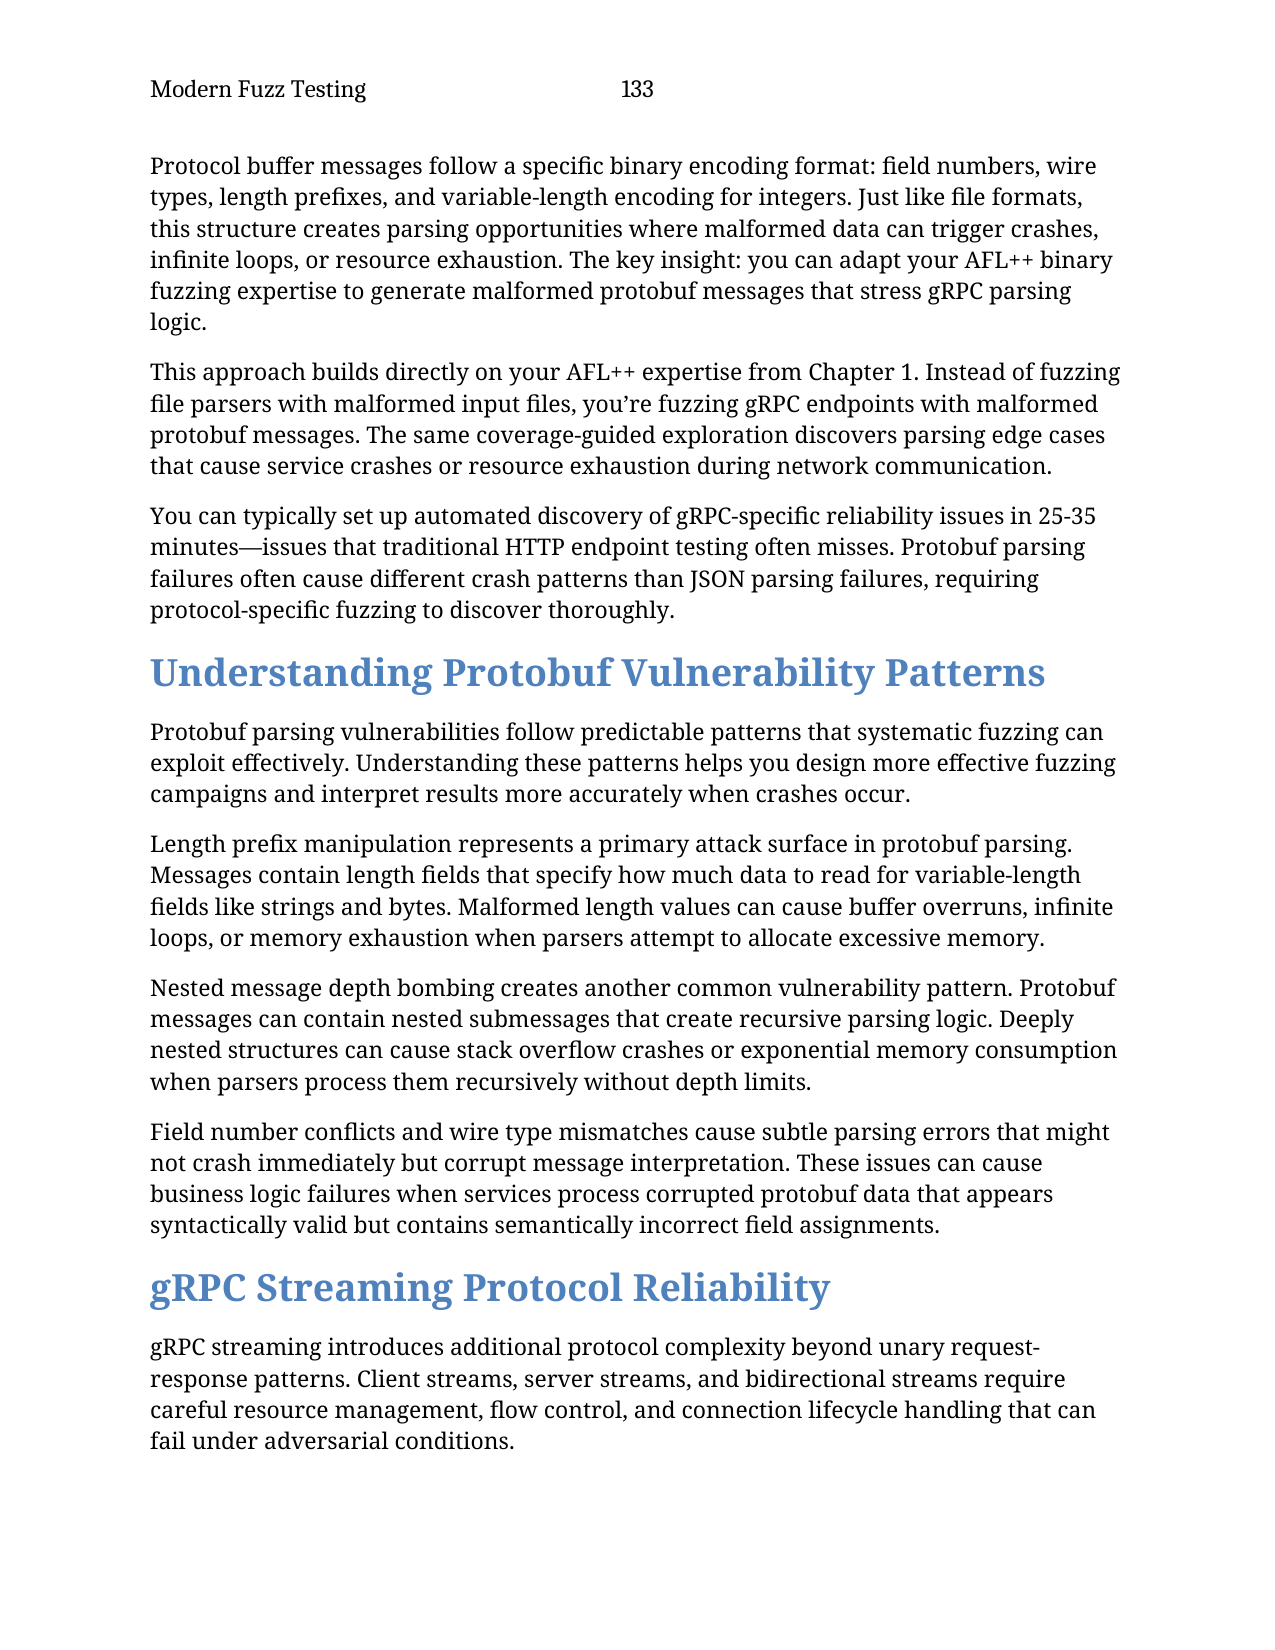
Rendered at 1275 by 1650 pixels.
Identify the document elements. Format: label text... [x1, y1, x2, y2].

subtitle Understanding Protobuf Vulnerability Patterns [150, 646, 1125, 697]
text Length prefix manipulation represents a primary attack surface in protobuf parsing. Messages contain length fields that specify how much data to read for variable-length fields like strings and bytes. Malformed length values can cause buffer overruns, infinite loops, or memory exhaustion when parsers attempt to allocate excessive memory. [150, 828, 1125, 953]
subtitle gRPC Streaming Protocol Reliability [150, 1261, 1125, 1312]
text You can typically set up automated discovery of gRPC-specific reliability issues in 25-35 minutes—​issues that traditional HTTP endpoint testing often misses. Protobuf parsing failures often cause different crash patterns than JSON parsing failures, requiring protocol-specific fuzzing to discover thoroughly. [150, 500, 1125, 625]
text Protocol buffer messages follow a specific binary encoding format: field numbers, wire types, length prefixes, and variable-length encoding for integers. Just like file formats, this structure creates parsing opportunities where malformed data can trigger crashes, infinite loops, or resource exhaustion. The key insight: you can adapt your AFL++ binary fuzzing expertise to generate malformed protobuf messages that stress gRPC parsing logic. [150, 150, 1125, 337]
text This approach builds directly on your AFL++ expertise from Chapter 1. Instead of fuzzing file parsers with malformed input files, you’re fuzzing gRPC endpoints with malformed protobuf messages. The same coverage-guided exploration discovers parsing edge cases that cause service crashes or resource exhaustion during network communication. [150, 356, 1125, 481]
text gRPC streaming introduces additional protocol complexity beyond unary request-response patterns. Client streams, server streams, and bidirectional streams require careful resource management, flow control, and connection lifecycle handling that can fail under adversarial conditions. [150, 1331, 1125, 1456]
text Field number conflicts and wire type mismatches cause subtle parsing errors that might not crash immediately but corrupt message interpretation. These issues can cause business logic failures when services process corrupted protobuf data that appears syntactically valid but contains semantically incorrect field assignments. [150, 1116, 1125, 1241]
text Protobuf parsing vulnerabilities follow predictable patterns that systematic fuzzing can exploit effectively. Understanding these patterns helps you design more effective fuzzing campaigns and interpret results more accurately when crashes occur. [150, 716, 1125, 809]
text Nested message depth bombing creates another common vulnerability pattern. Protobuf messages can contain nested submessages that create recursive parsing logic. Deeply nested structures can cause stack overflow crashes or exponential memory consumption when parsers process them recursively without depth limits. [150, 972, 1125, 1097]
